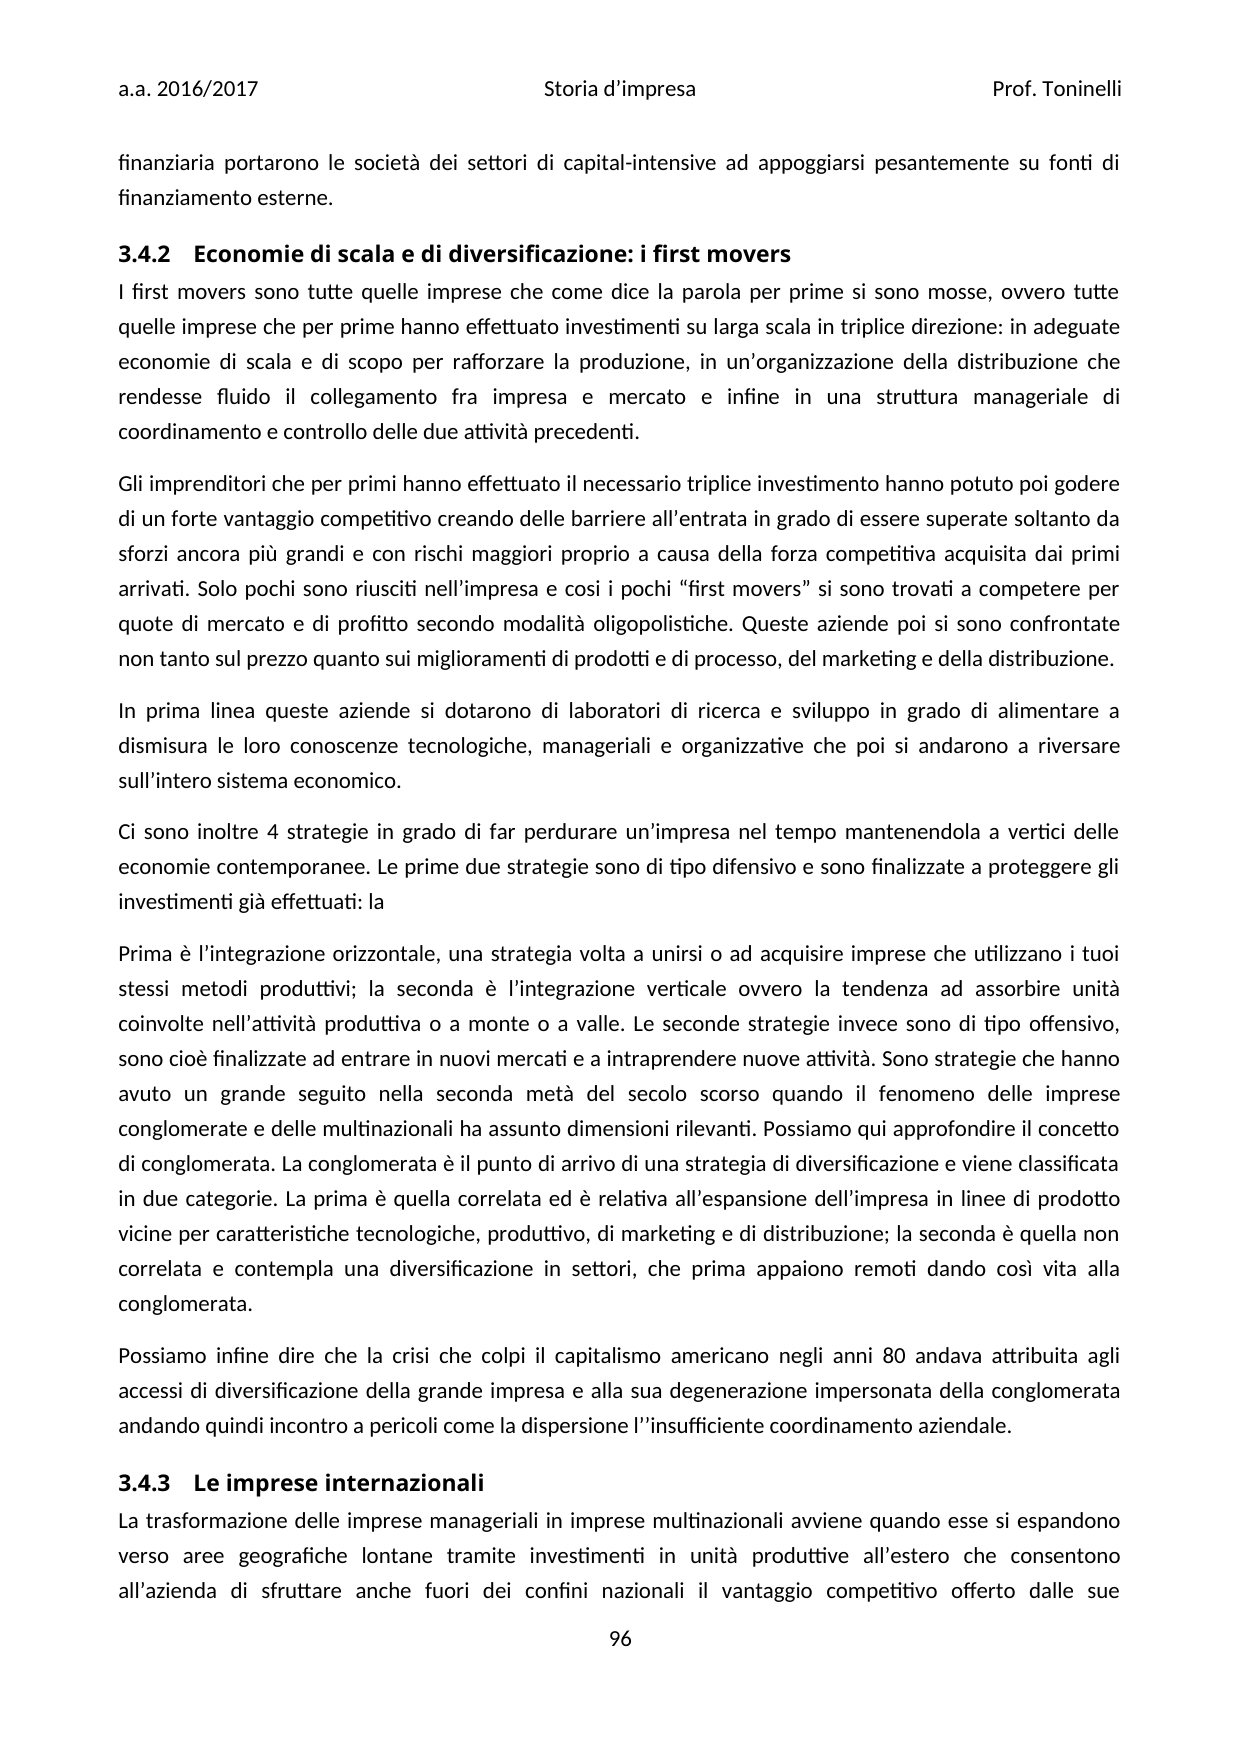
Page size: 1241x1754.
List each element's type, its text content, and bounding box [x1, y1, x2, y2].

text Ci sono inoltre 4 strategie in grado di far perdurare un’impresa nel tempo mantenendola a vertici delle economie contemporanee. Le prime due strategie sono di tipo difensivo e sono finalizzate a proteggere gli investimenti già effettuati: la [118, 817, 1122, 916]
text Possiamo infine dire che la crisi che colpi il capitalismo americano negli anni 80 andava attribuita agli accessi di diversificazione della grande impresa e alla sua degenerazione impersonata della conglomerata andando quindi incontro a pericoli come la dispersione l’’insufficiente coordinamento aziendale. [118, 1341, 1122, 1439]
text I first movers sono tutte quelle imprese che come dice la parola per prime si sono mosse, ovvero tutte quelle imprese che per prime hanno effettuato investimenti su larga scala in triplice direzione: in adeguate economie di scala e di scopo per rafforzare la produzione, in un’organizzazione della distribuzione che rendesse fluido il collegamento fra impresa e mercato e infine in una struttura manageriale di coordinamento e controllo delle due attività precedenti. [118, 277, 1122, 446]
subtitle Economie di scala e di diversificazione: i first movers [118, 238, 1122, 270]
subtitle Le imprese internazionali [118, 1467, 1122, 1498]
text Gli imprenditori che per primi hanno effettuato il necessario triplice investimento hanno potuto poi godere di un forte vantaggio competitivo creando delle barriere all’entrata in grado di essere superate soltanto da sforzi ancora più grandi e con rischi maggiori proprio a causa della forza competitiva acquisita dai primi arrivati. Solo pochi sono riusciti nell’impresa e cosi i pochi “first movers” si sono trovati a competere per quote di mercato e di profitto secondo modalità oligopolistiche. Queste aziende poi si sono confrontate non tanto sul prezzo quanto sui miglioramenti di prodotti e di processo, del marketing e della distribuzione. [118, 469, 1122, 672]
text Prima è l’integrazione orizzontale, una strategia volta a unirsi o ad acquisire imprese che utilizzano i tuoi stessi metodi produttivi; la seconda è l’integrazione verticale ovvero la tendenza ad assorbire unità coinvolte nell’attività produttiva o a monte o a valle. Le seconde strategie invece sono di tipo offensivo, sono cioè finalizzate ad entrare in nuovi mercati e a intraprendere nuove attività. Sono strategie che hanno avuto un grande seguito nella seconda metà del secolo scorso quando il fenomeno delle imprese conglomerate e delle multinazionali ha assunto dimensioni rilevanti. Possiamo qui approfondire il concetto di conglomerata. La conglomerata è il punto di arrivo di una strategia di diversificazione e viene classificata in due categorie. La prima è quella correlata ed è relativa all’espansione dell’impresa in linee di prodotto vicine per caratteristiche tecnologiche, produttivo, di marketing e di distribuzione; la seconda è quella non correlata e contempla una diversificazione in settori, che prima appaiono remoti dando così vita alla conglomerata. [118, 939, 1122, 1317]
text In prima linea queste aziende si dotarono di laboratori di ricerca e sviluppo in grado di alimentare a dismisura le loro conoscenze tecnologiche, manageriali e organizzative che poi si andarono a riversare sull’intero sistema economico. [118, 696, 1122, 794]
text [118, 148, 1122, 211]
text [118, 1506, 1122, 1604]
